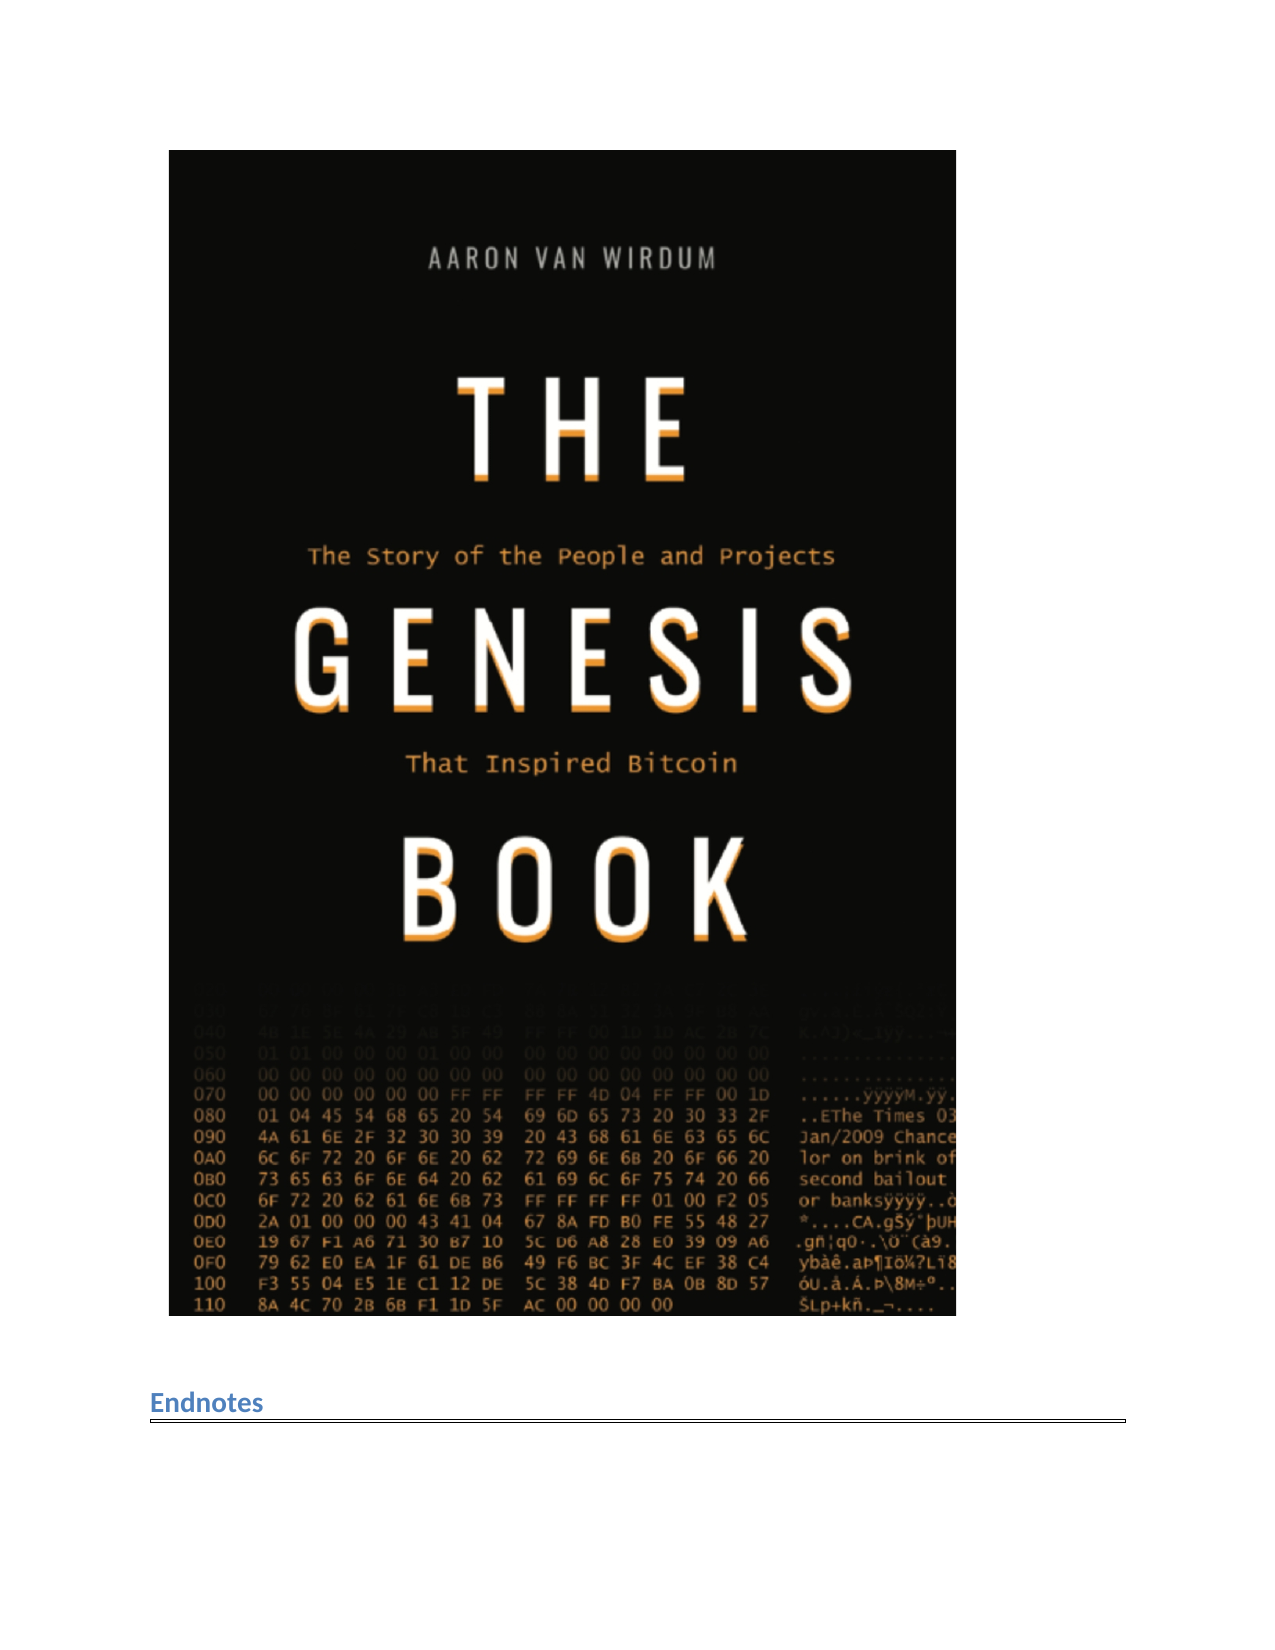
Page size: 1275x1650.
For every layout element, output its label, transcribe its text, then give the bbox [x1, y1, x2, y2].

picture [168, 150, 957, 1316]
subtitle Endnotes [150, 1384, 1125, 1419]
